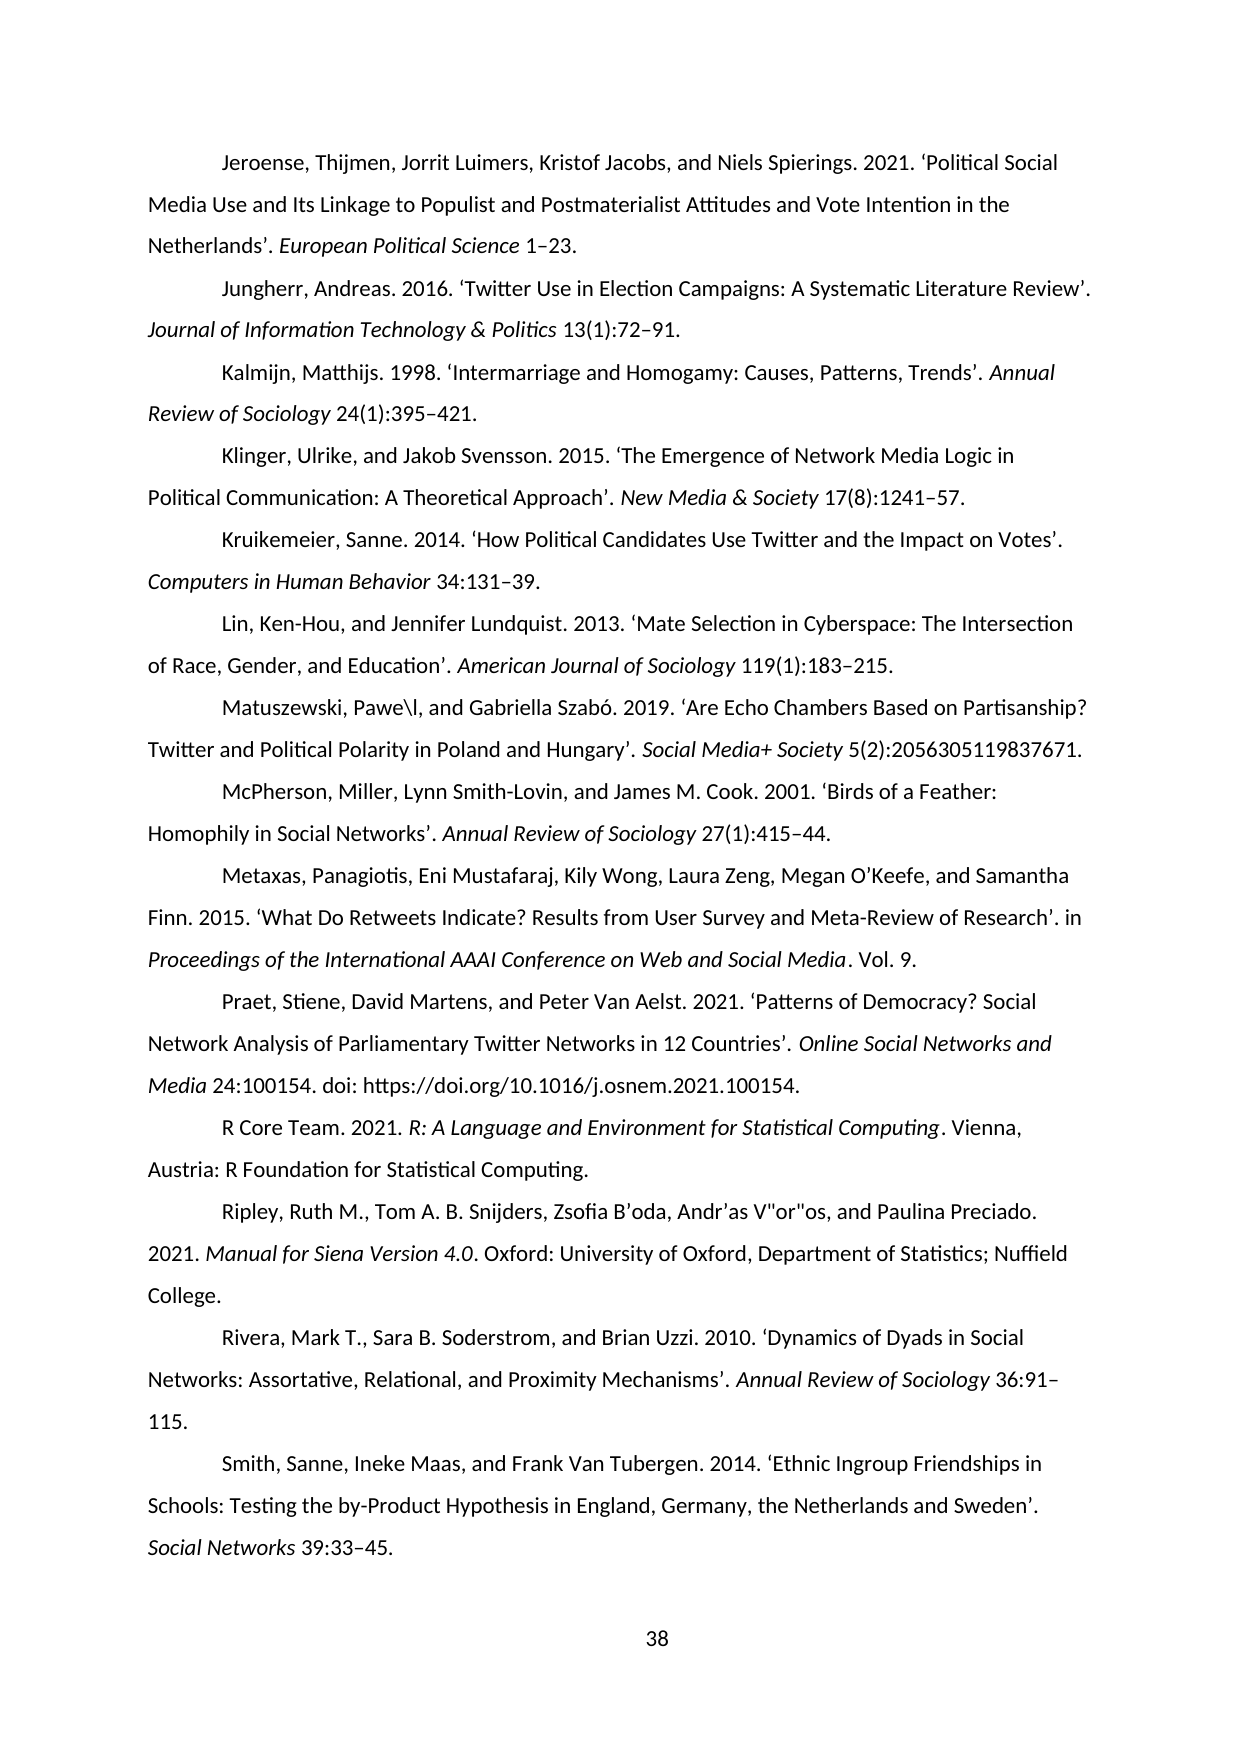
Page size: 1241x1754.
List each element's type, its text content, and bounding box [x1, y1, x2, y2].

text Kruikemeier, Sanne. 2014. ‘How Political Candidates Use Twitter and the Impact on Votes’. Computers in Human Behavior 34:131–39. [148, 526, 1092, 596]
text R Core Team. 2021. R: A Language and Environment for Statistical Computing. Vienna, Austria: R Foundation for Statistical Computing. [148, 1113, 1092, 1183]
text Ripley, Ruth M., Tom A. B. Snijders, Zsofia B’oda, Andr’as V"or"os, and Paulina Preciado. 2021. Manual for Siena Version 4.0. Oxford: University of Oxford, Department of Statistics; Nuffield College. [148, 1197, 1092, 1309]
text Jungherr, Andreas. 2016. ‘Twitter Use in Election Campaigns: A Systematic Literature Review’. Journal of Information Technology & Politics 13(1):72–91. [148, 274, 1092, 344]
text Jeroense, Thijmen, Jorrit Luimers, Kristof Jacobs, and Niels Spierings. 2021. ‘Political Social Media Use and Its Linkage to Populist and Postmaterialist Attitudes and Vote Intention in the Netherlands’. European Political Science 1–23. [148, 148, 1092, 260]
text Smith, Sanne, Ineke Maas, and Frank Van Tubergen. 2014. ‘Ethnic Ingroup Friendships in Schools: Testing the by-Product Hypothesis in England, Germany, the Netherlands and Sweden’. Social Networks 39:33–45. [148, 1449, 1092, 1561]
text Klinger, Ulrike, and Jakob Svensson. 2015. ‘The Emergence of Network Media Logic in Political Communication: A Theoretical Approach’. New Media & Society 17(8):1241–57. [148, 442, 1092, 512]
text McPherson, Miller, Lynn Smith-Lovin, and James M. Cook. 2001. ‘Birds of a Feather: Homophily in Social Networks’. Annual Review of Sociology 27(1):415–44. [148, 777, 1092, 847]
text Kalmijn, Matthijs. 1998. ‘Intermarriage and Homogamy: Causes, Patterns, Trends’. Annual Review of Sociology 24(1):395–421. [148, 358, 1092, 428]
text Matuszewski, Pawe\l, and Gabriella Szabó. 2019. ‘Are Echo Chambers Based on Partisanship? Twitter and Political Polarity in Poland and Hungary’. Social Media+ Society 5(2):2056305119837671. [148, 693, 1092, 763]
text Metaxas, Panagiotis, Eni Mustafaraj, Kily Wong, Laura Zeng, Megan O’Keefe, and Samantha Finn. 2015. ‘What Do Retweets Indicate? Results from User Survey and Meta-Review of Research’. in Proceedings of the International AAAI Conference on Web and Social Media. Vol. 9. [148, 861, 1092, 973]
text Lin, Ken-Hou, and Jennifer Lundquist. 2013. ‘Mate Selection in Cyberspace: The Intersection of Race, Gender, and Education’. American Journal of Sociology 119(1):183–215. [148, 609, 1092, 679]
text Praet, Stiene, David Martens, and Peter Van Aelst. 2021. ‘Patterns of Democracy? Social Network Analysis of Parliamentary Twitter Networks in 12 Countries’. Online Social Networks and Media 24:100154. doi: https://doi.org/10.1016/j.osnem.2021.100154. [148, 987, 1092, 1099]
text Rivera, Mark T., Sara B. Soderstrom, and Brian Uzzi. 2010. ‘Dynamics of Dyads in Social Networks: Assortative, Relational, and Proximity Mechanisms’. Annual Review of Sociology 36:91–115. [148, 1323, 1092, 1435]
